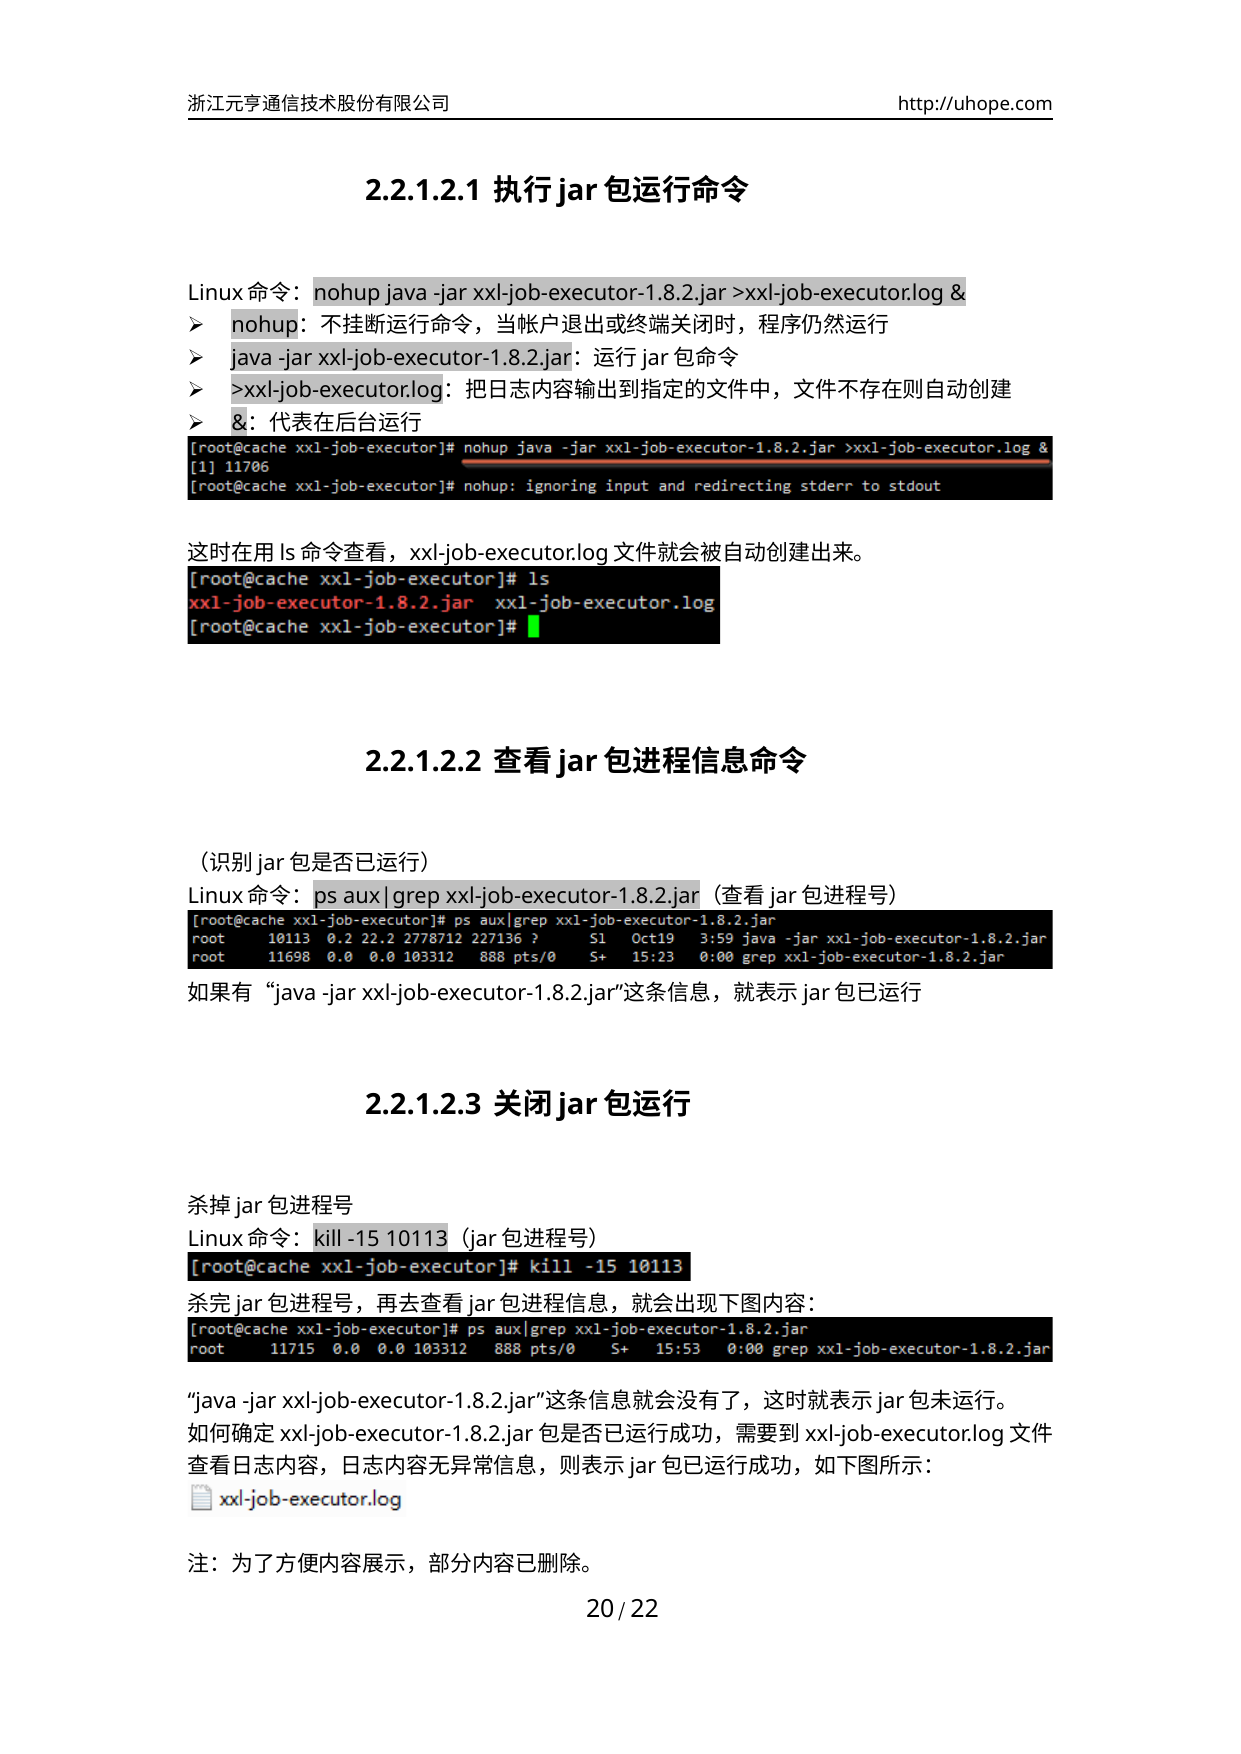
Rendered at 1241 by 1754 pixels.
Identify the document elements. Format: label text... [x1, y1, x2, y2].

text 杀掉jar包进程号 [187, 1188, 1053, 1220]
picture [187, 910, 1053, 969]
text （识别jar包是否已运行） [187, 845, 1053, 877]
list &：代表在后台运行 [187, 404, 1053, 436]
text 如何确定xxl-job-executor-1.8.2.jar包是否已运行成功，需要到xxl-job-executor.log文件查看日志内容，日志内容无异常信息，则表示jar包已运行成功，如下图所示： [187, 1415, 1053, 1480]
text 注：为了方便内容展示，部分内容已删除。 [187, 1545, 1053, 1578]
subtitle 查看jar包进程信息命令 [365, 726, 1053, 791]
text Linux命令：kill -15 10113（jar包进程号） [187, 1220, 1053, 1253]
list >xxl-job-executor.log：把日志内容输出到指定的文件中，文件不存在则自动创建 [187, 372, 1053, 404]
subtitle 关闭jar包运行 [365, 1069, 1053, 1134]
text “java -jar xxl-job-executor-1.8.2.jar”这条信息就会没有了，这时就表示jar包未运行。 [187, 1383, 1053, 1415]
text Linux命令：nohup java -jar xxl-job-executor-1.8.2.jar >xxl-job-executor.log & [187, 274, 1053, 307]
text 杀完jar包进程号，再去查看jar包进程信息，就会出现下图内容： [187, 1285, 1053, 1317]
subtitle 执行jar包运行命令 [365, 156, 1053, 221]
picture [187, 436, 1053, 500]
text 这时在用ls命令查看，xxl-job-executor.log文件就会被自动创建出来。 [187, 534, 1053, 567]
picture [187, 566, 721, 644]
picture [187, 1480, 407, 1517]
text Linux命令：ps aux|grep xxl-job-executor-1.8.2.jar（查看jar包进程号） [187, 877, 1053, 910]
list java -jar xxl-job-executor-1.8.2.jar：运行jar包命令 [187, 339, 1053, 372]
list nohup：不挂断运行命令，当帐户退出或终端关闭时，程序仍然运行 [187, 307, 1053, 339]
picture [187, 1252, 691, 1281]
text 如果有“java -jar xxl-job-executor-1.8.2.jar”这条信息，就表示jar包已运行 [187, 975, 1053, 1007]
picture [187, 1317, 1053, 1362]
